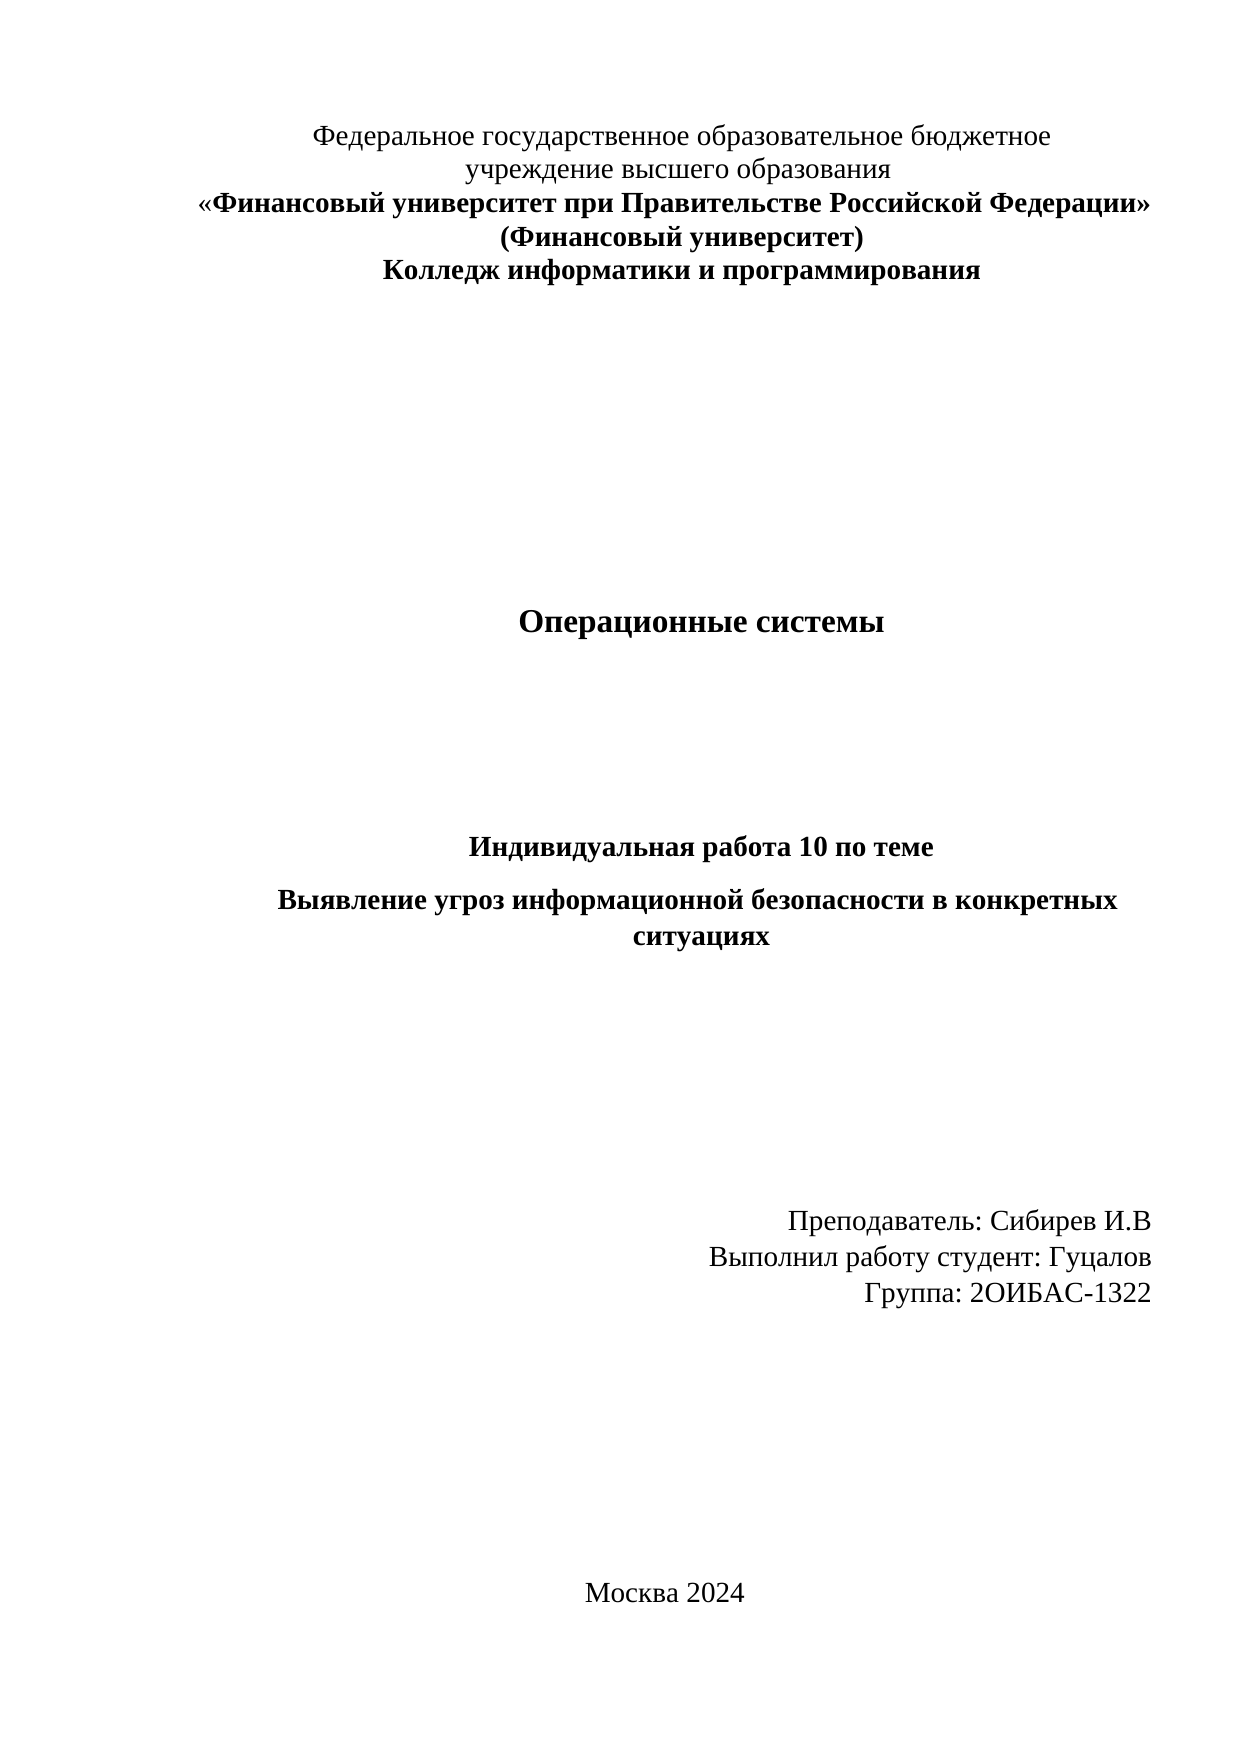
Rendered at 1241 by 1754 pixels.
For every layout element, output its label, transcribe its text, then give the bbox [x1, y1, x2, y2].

text Преподаватель: Сибирев И.В [620, 1203, 1152, 1236]
text учреждение высшего образования «Финансовый университет при Правительстве Российской Федерации» [192, 152, 1157, 219]
text Москва 2024 [177, 1575, 1152, 1609]
text Выявление угроз информационной безопасности в конкретных ситуациях [177, 882, 1152, 988]
text Группа: 2ОИБАС-1322 [177, 1275, 1152, 1309]
text Индивидуальная работа 10 по теме [177, 829, 1152, 863]
text (Финансовый университет) [192, 219, 1157, 252]
text Выполнил работу студент: Гуцалов [177, 1239, 1152, 1273]
text Колледж информатики и программирования [207, 252, 1157, 286]
text Операционные системы [177, 602, 1152, 640]
text Федеральное государственное образовательное бюджетное [192, 118, 1157, 152]
